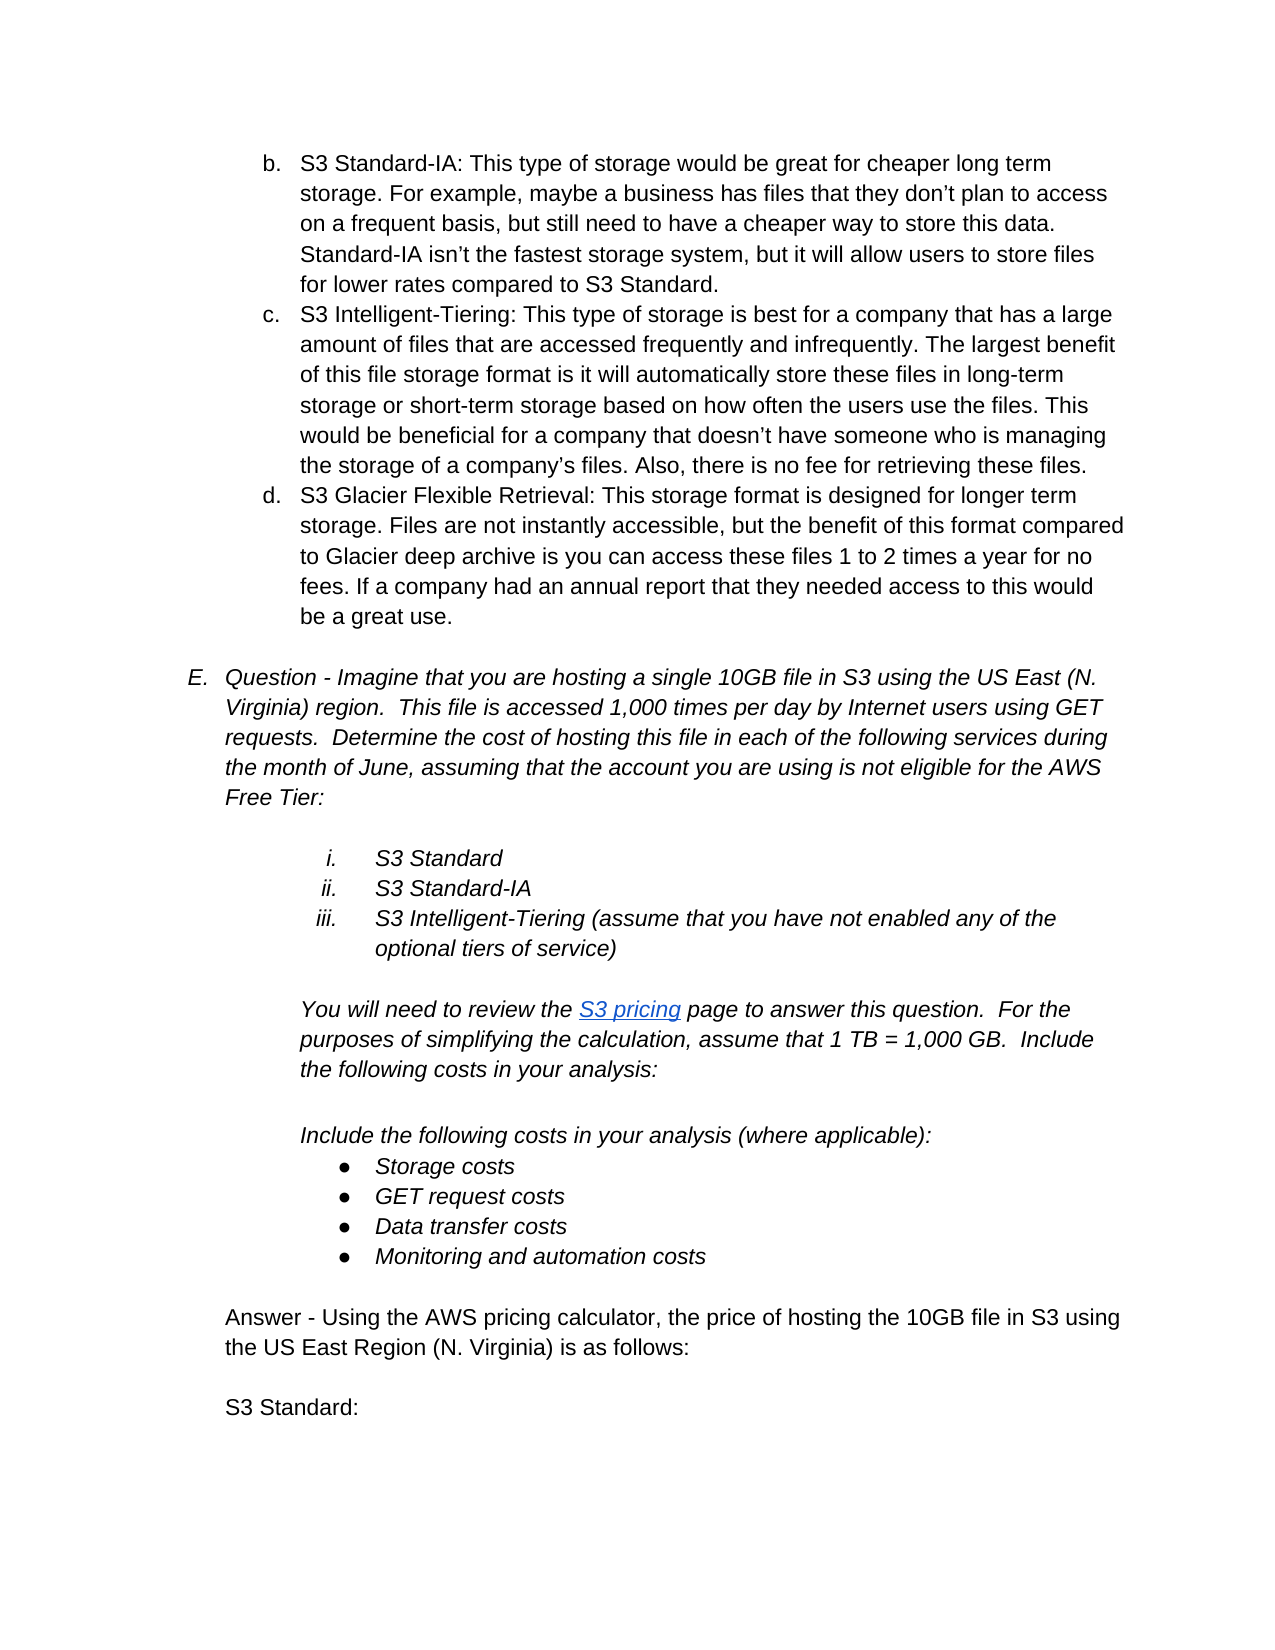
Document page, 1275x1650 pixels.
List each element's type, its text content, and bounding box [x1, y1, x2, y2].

list Storage costs [337, 1153, 1125, 1179]
list S3 Standard-IA [337, 875, 1125, 901]
list Question - Imagine that you are hosting a single 10GB file in S3 using the US East (N. Virginia) region. This file is accessed 1,000 times per day by Internet users using GET requests. Determine the cost of hosting this file in each of the following services during the month of June, assuming that the account you are using is not eligible for the AWS Free Tier: [187, 663, 1125, 811]
list Monitoring and automation costs [337, 1243, 1125, 1269]
list GET request costs [337, 1183, 1125, 1209]
list Data transfer costs [337, 1213, 1125, 1239]
text You will need to review the S3 pricing page to answer this question. For the purposes of simplifying the calculation, assume that 1 TB = 1,000 GB. Include the following costs in your analysis: [300, 966, 1125, 1083]
list S3 Glacier Flexible Retrieval: This storage format is designed for longer term storage. Files are not instantly accessible, but the benefit of this format compared to Glacier deep archive is you can access these files 1 to 2 times a year for no fees. If a company had an annual report that they needed access to this would be a great use. [262, 482, 1125, 629]
text Answer - Using the AWS pricing calculator, the price of hosting the 10GB file in S3 using the US East Region (N. Virginia) is as follows: [225, 1304, 1125, 1360]
list S3 Standard-IA: This type of storage would be great for cheaper long term storage. For example, maybe a business has files that they don’t plan to access on a frequent basis, but still need to have a cheaper way to store this data. Standard-IA isn’t the fastest storage system, but it will allow users to store files for lower rates compared to S3 Standard. [262, 150, 1125, 297]
list S3 Standard [337, 845, 1125, 871]
list S3 Intelligent-Tiering: This type of storage is best for a company that has a large amount of files that are accessed frequently and infrequently. The largest benefit of this file storage format is it will automatically store these files in long-term storage or short-term storage based on how often the users use the files. This would be beneficial for a company that doesn’t have someone who is managing the storage of a company’s files. Also, there is no fee for retrieving these files. [262, 301, 1125, 478]
list S3 Intelligent-Tiering (assume that you have not enabled any of the optional tiers of service) [337, 905, 1125, 962]
text Include the following costs in your analysis (where applicable): [225, 1122, 1125, 1149]
text S3 Standard: [225, 1394, 1125, 1421]
